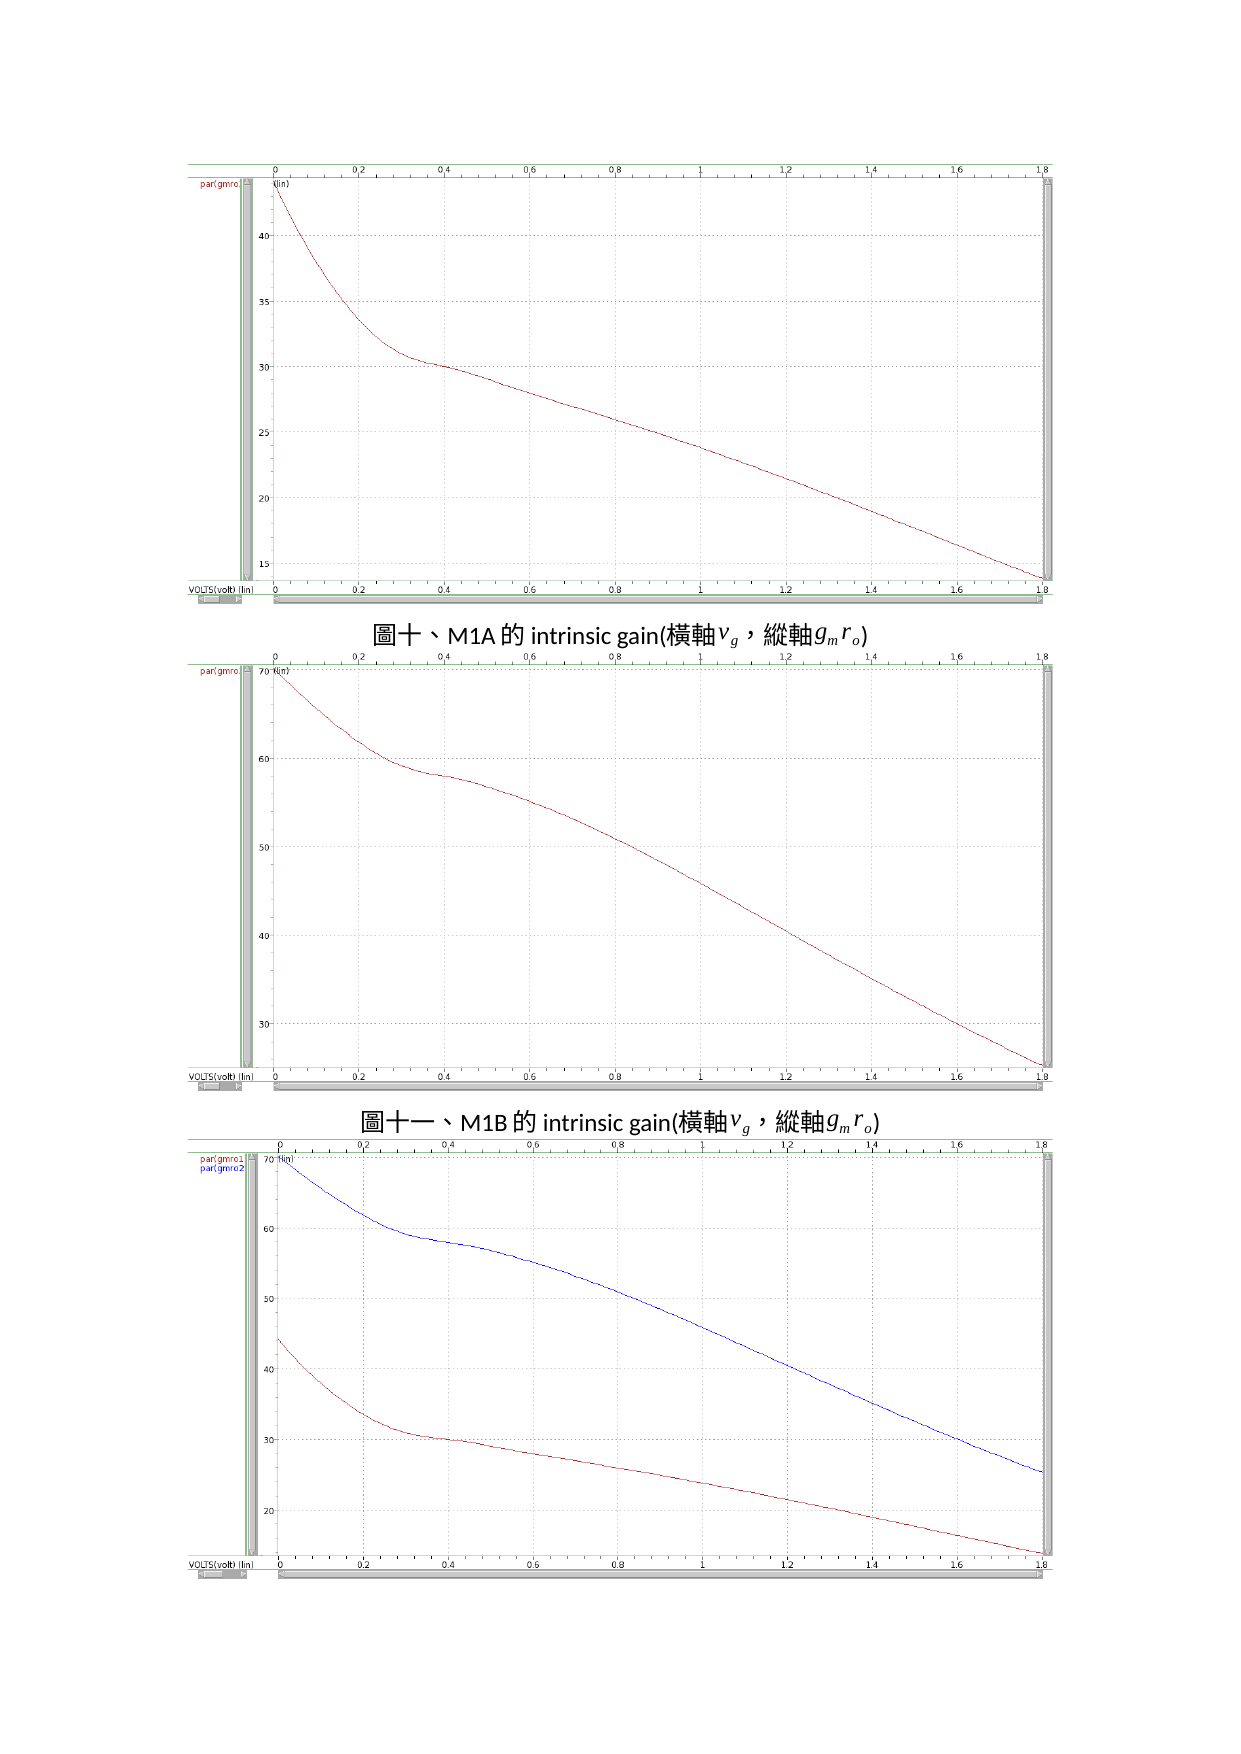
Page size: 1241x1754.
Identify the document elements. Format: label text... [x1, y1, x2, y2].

picture [187, 652, 1053, 1091]
text 圖十、M1A的intrinsic gain(橫軸，縱軸) [187, 614, 1053, 652]
picture [187, 164, 1053, 604]
text 圖十一、M1B的intrinsic gain(橫軸，縱軸) [187, 1102, 1053, 1139]
picture [187, 1139, 1053, 1579]
